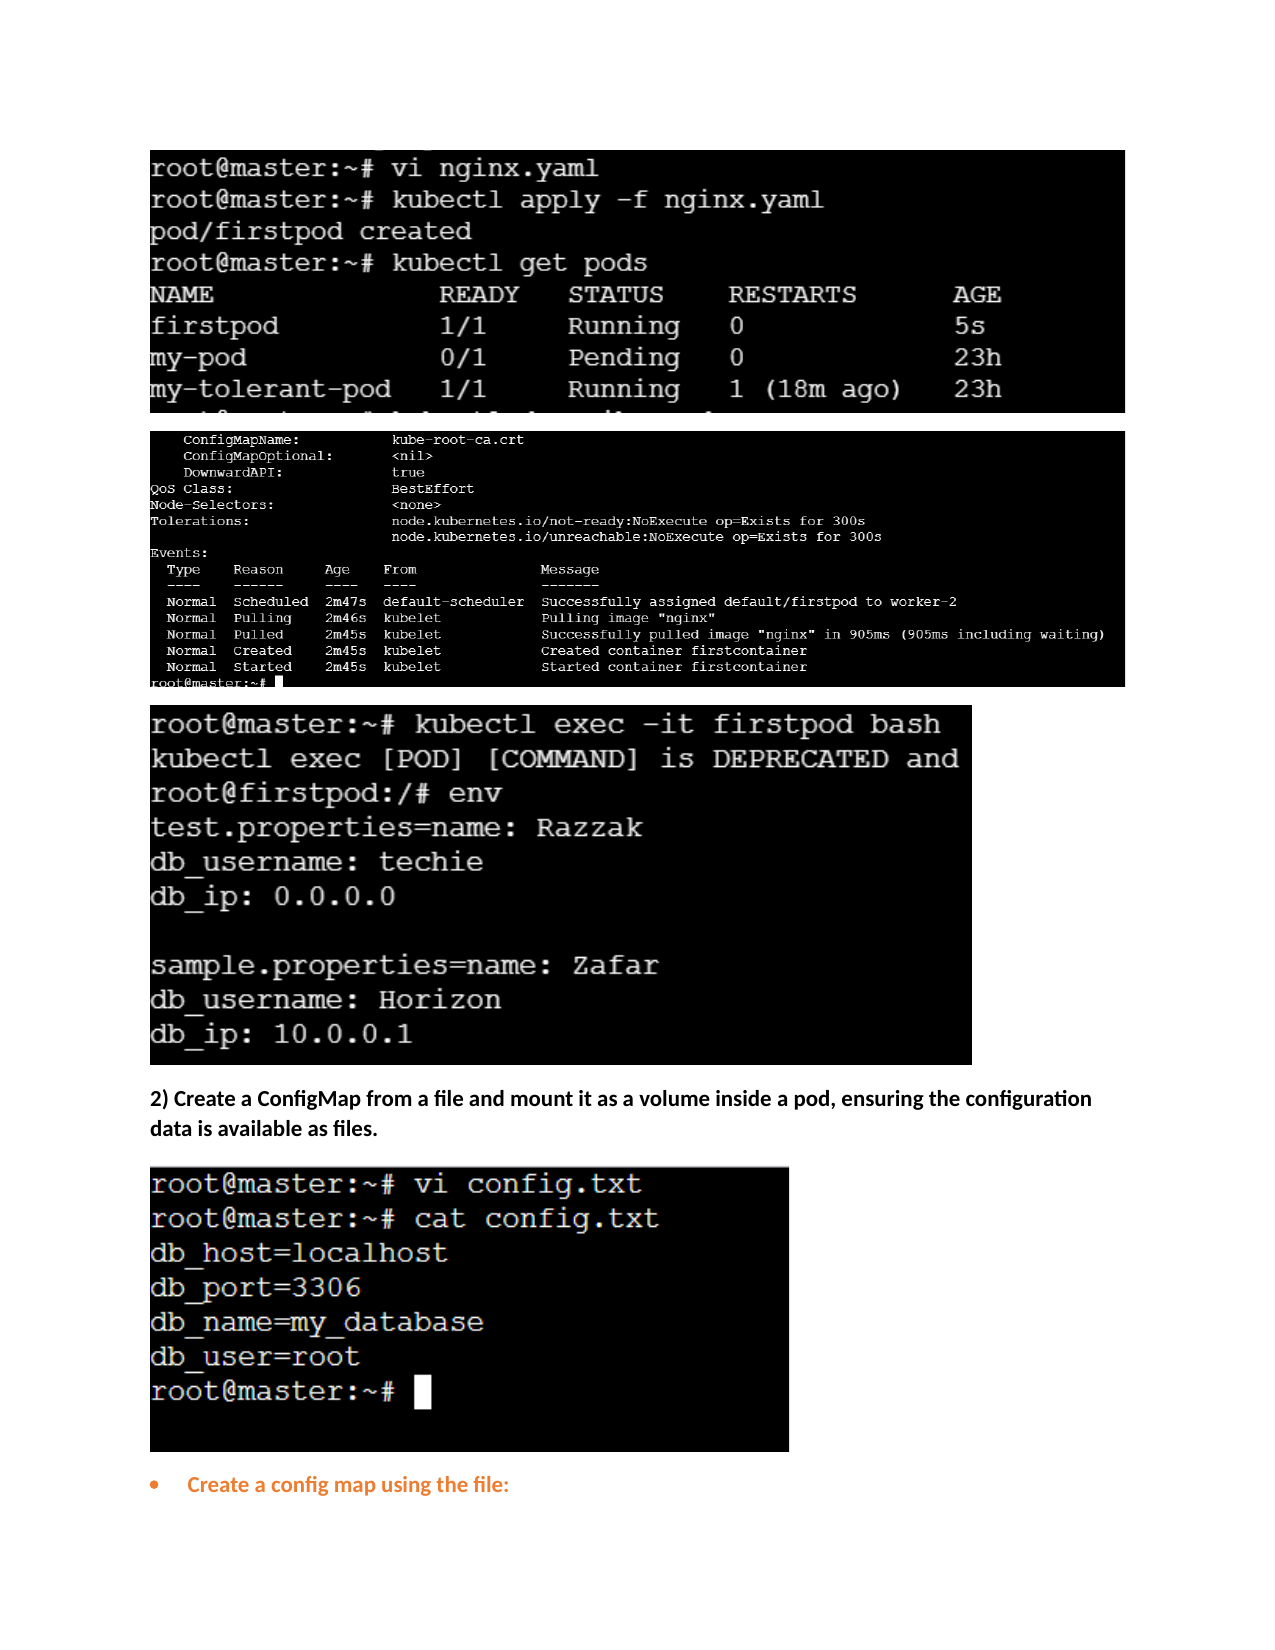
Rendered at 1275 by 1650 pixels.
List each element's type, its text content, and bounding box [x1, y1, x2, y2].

picture [150, 431, 1125, 687]
list Create a config map using the file: [150, 1470, 1125, 1498]
picture [150, 705, 972, 1065]
picture [150, 150, 1125, 413]
text 2) Create a ConfigMap from a file and mount it as a volume inside a pod, ensuring the configuration data is available as files. [150, 1084, 1125, 1142]
picture [150, 1161, 790, 1452]
